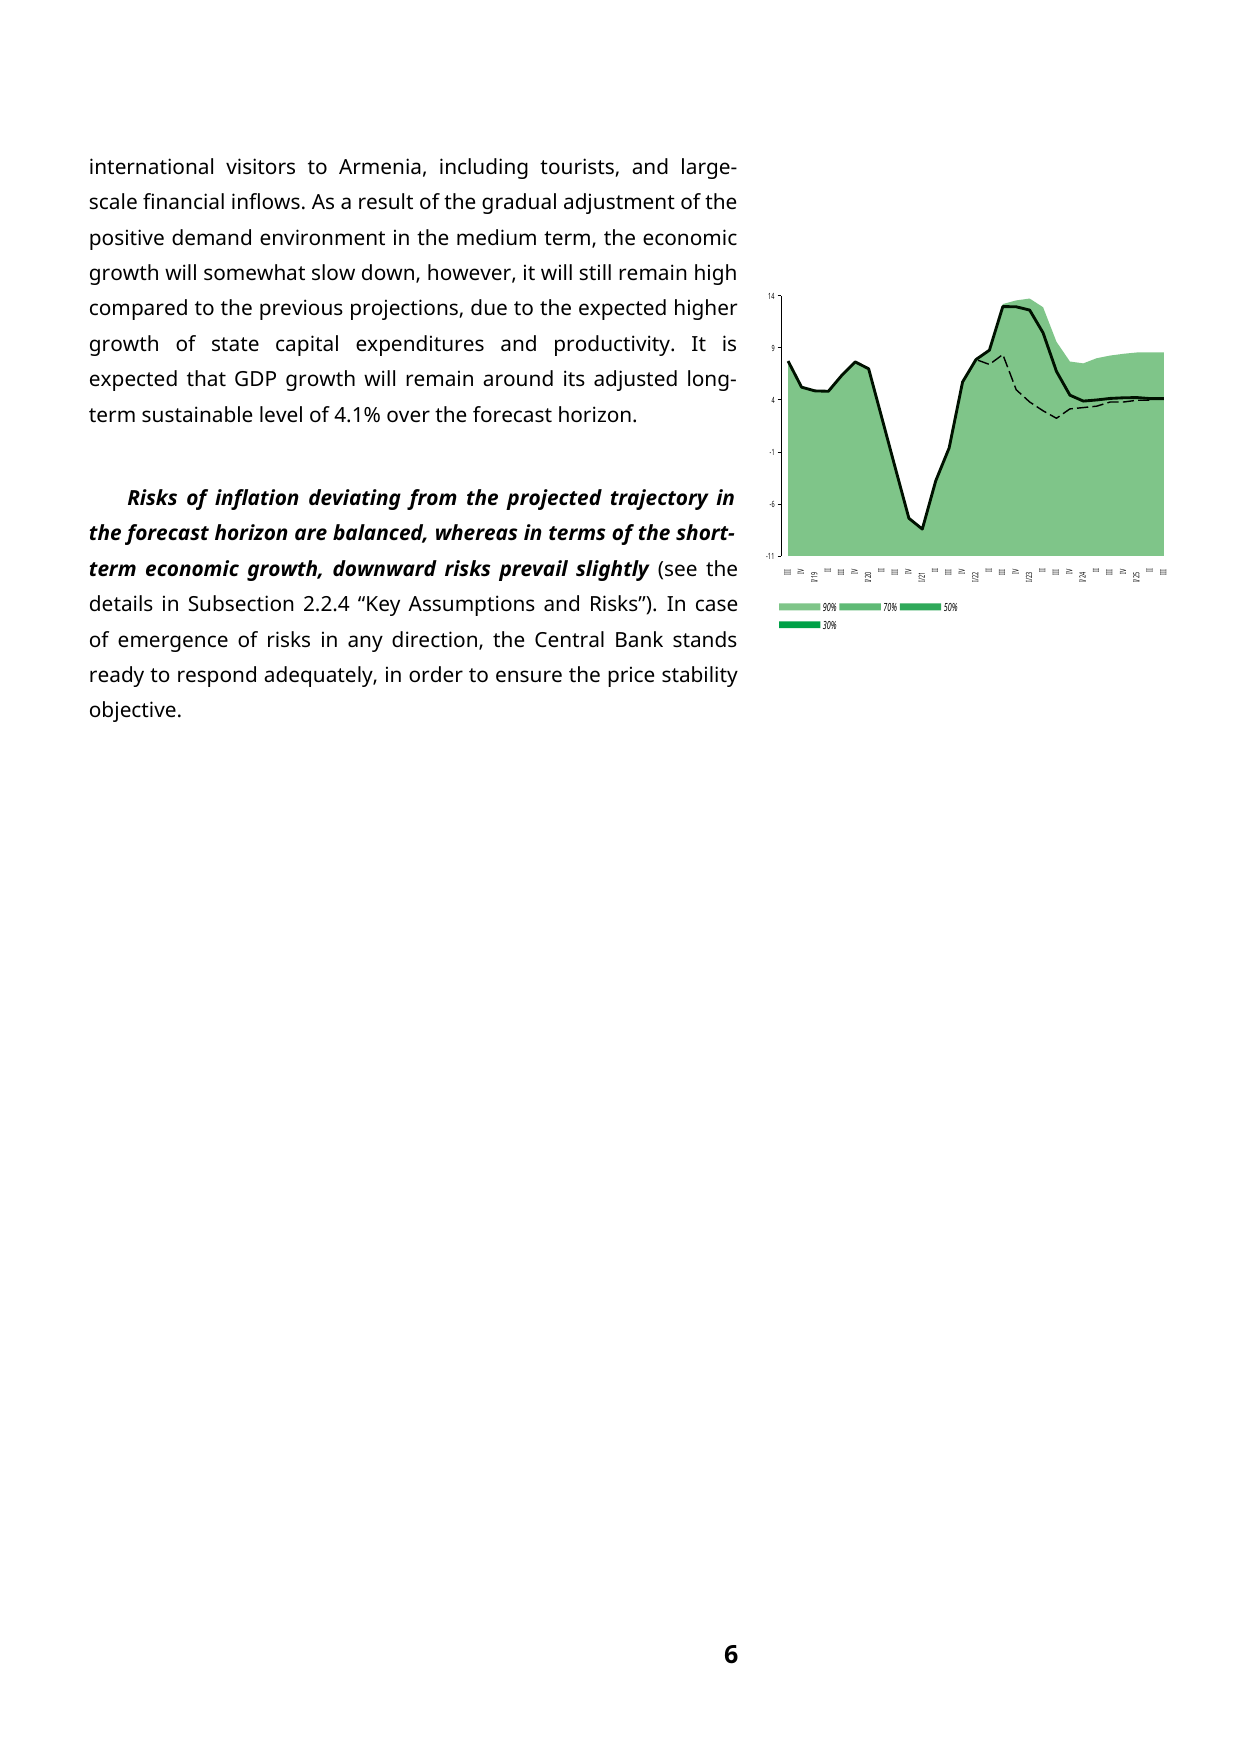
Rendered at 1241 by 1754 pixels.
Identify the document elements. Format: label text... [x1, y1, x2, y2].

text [89, 145, 738, 464]
text Risks of inflation deviating from the projected trajectory in the forecast horizon are balanced, whereas in terms of the short-term economic growth, downward risks prevail slightly (see the details in Subsection 2.2.4 “Key Assumptions and Risks”). In case of emergence of risks in any direction, the Central Bank stands ready to respond adequately, in order to ensure the price stability objective. [89, 476, 738, 724]
